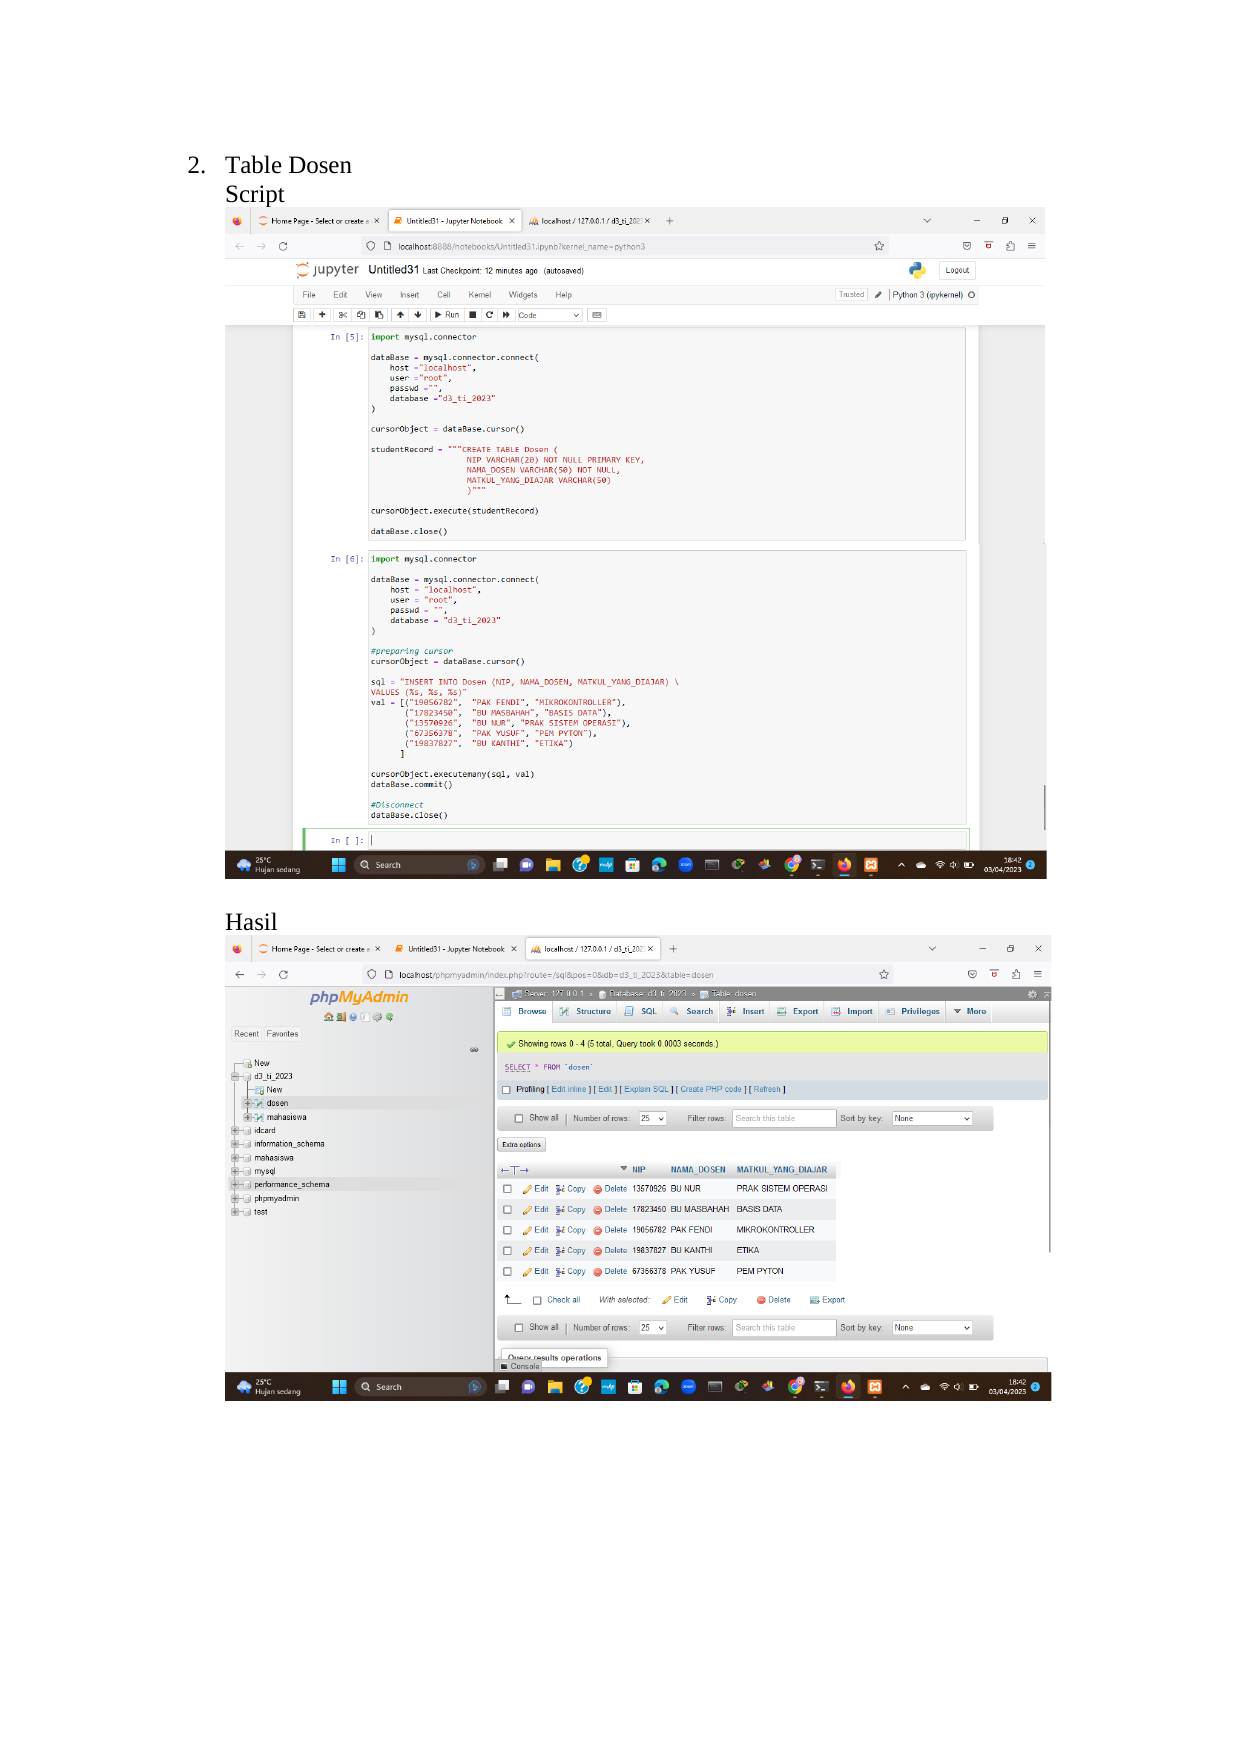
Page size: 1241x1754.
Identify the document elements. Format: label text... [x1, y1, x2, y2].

picture [225, 207, 1047, 879]
picture [225, 935, 1052, 1401]
list Table Dosen [187, 150, 1090, 179]
list Hasil [225, 907, 1090, 936]
list Script [225, 179, 1090, 207]
